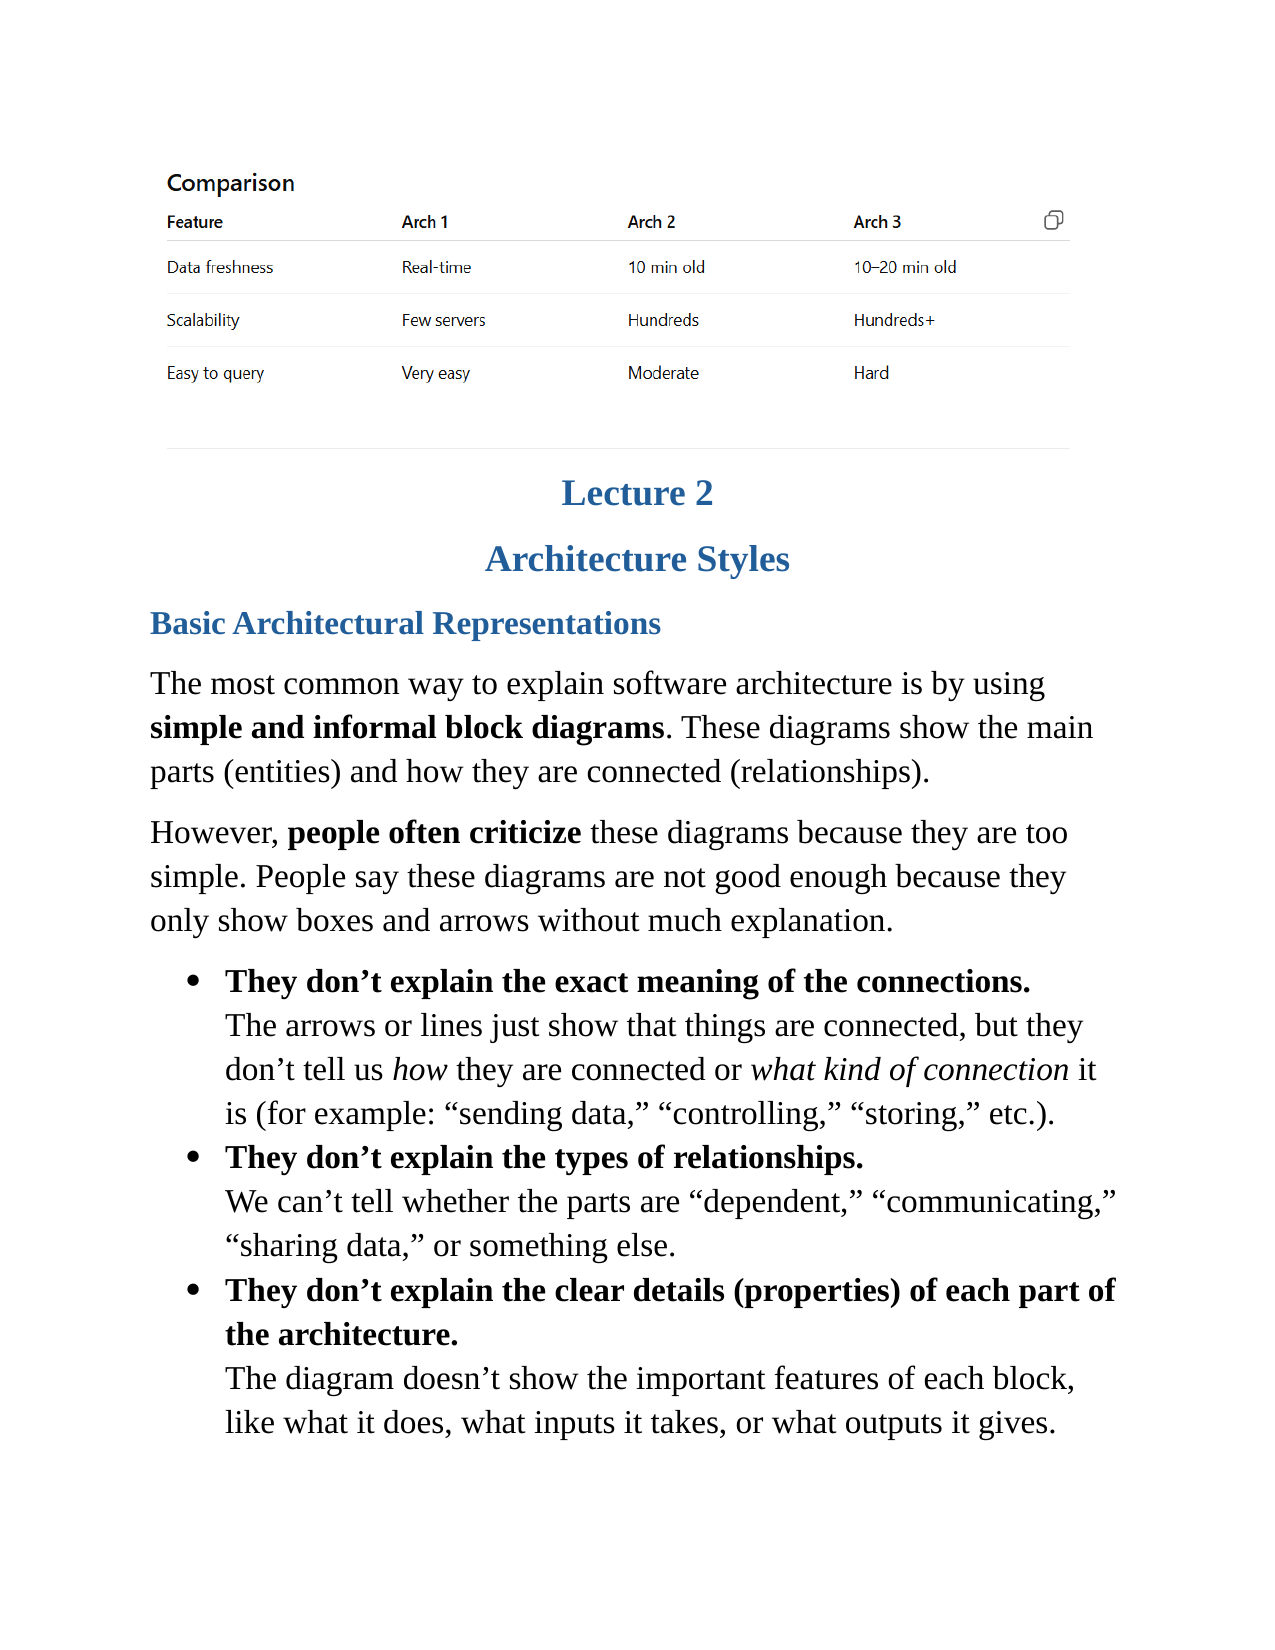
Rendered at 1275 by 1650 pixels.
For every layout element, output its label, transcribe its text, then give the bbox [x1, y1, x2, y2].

text Lecture 2 [150, 470, 1125, 513]
list They don’t explain the exact meaning of the connections. The arrows or lines just show that things are connected, but they don’t tell us how they are connected or what kind of connection it is (for example: “sending data,” “controlling,” “storing,” etc.). [187, 961, 1125, 1132]
picture [150, 150, 1125, 449]
text Architecture Styles [150, 537, 1125, 580]
list They don’t explain the clear details (properties) of each part of the architecture. The diagram doesn’t show the important features of each block, like what it does, what inputs it takes, or what outputs it gives. [187, 1270, 1125, 1440]
text However, people often criticize these diagrams because they are too simple. People say these diagrams are not good enough because they only show boxes and arrows without much explanation. [150, 812, 1125, 939]
text The most common way to explain software architecture is by using simple and informal block diagrams. These diagrams show the main parts (entities) and how they are connected (relationships). [150, 664, 1125, 790]
list They don’t explain the types of relationships. We can’t tell whether the parts are “dependent,” “communicating,” “sharing data,” or something else. [187, 1138, 1125, 1264]
text Basic Architectural Representations [150, 603, 1125, 641]
